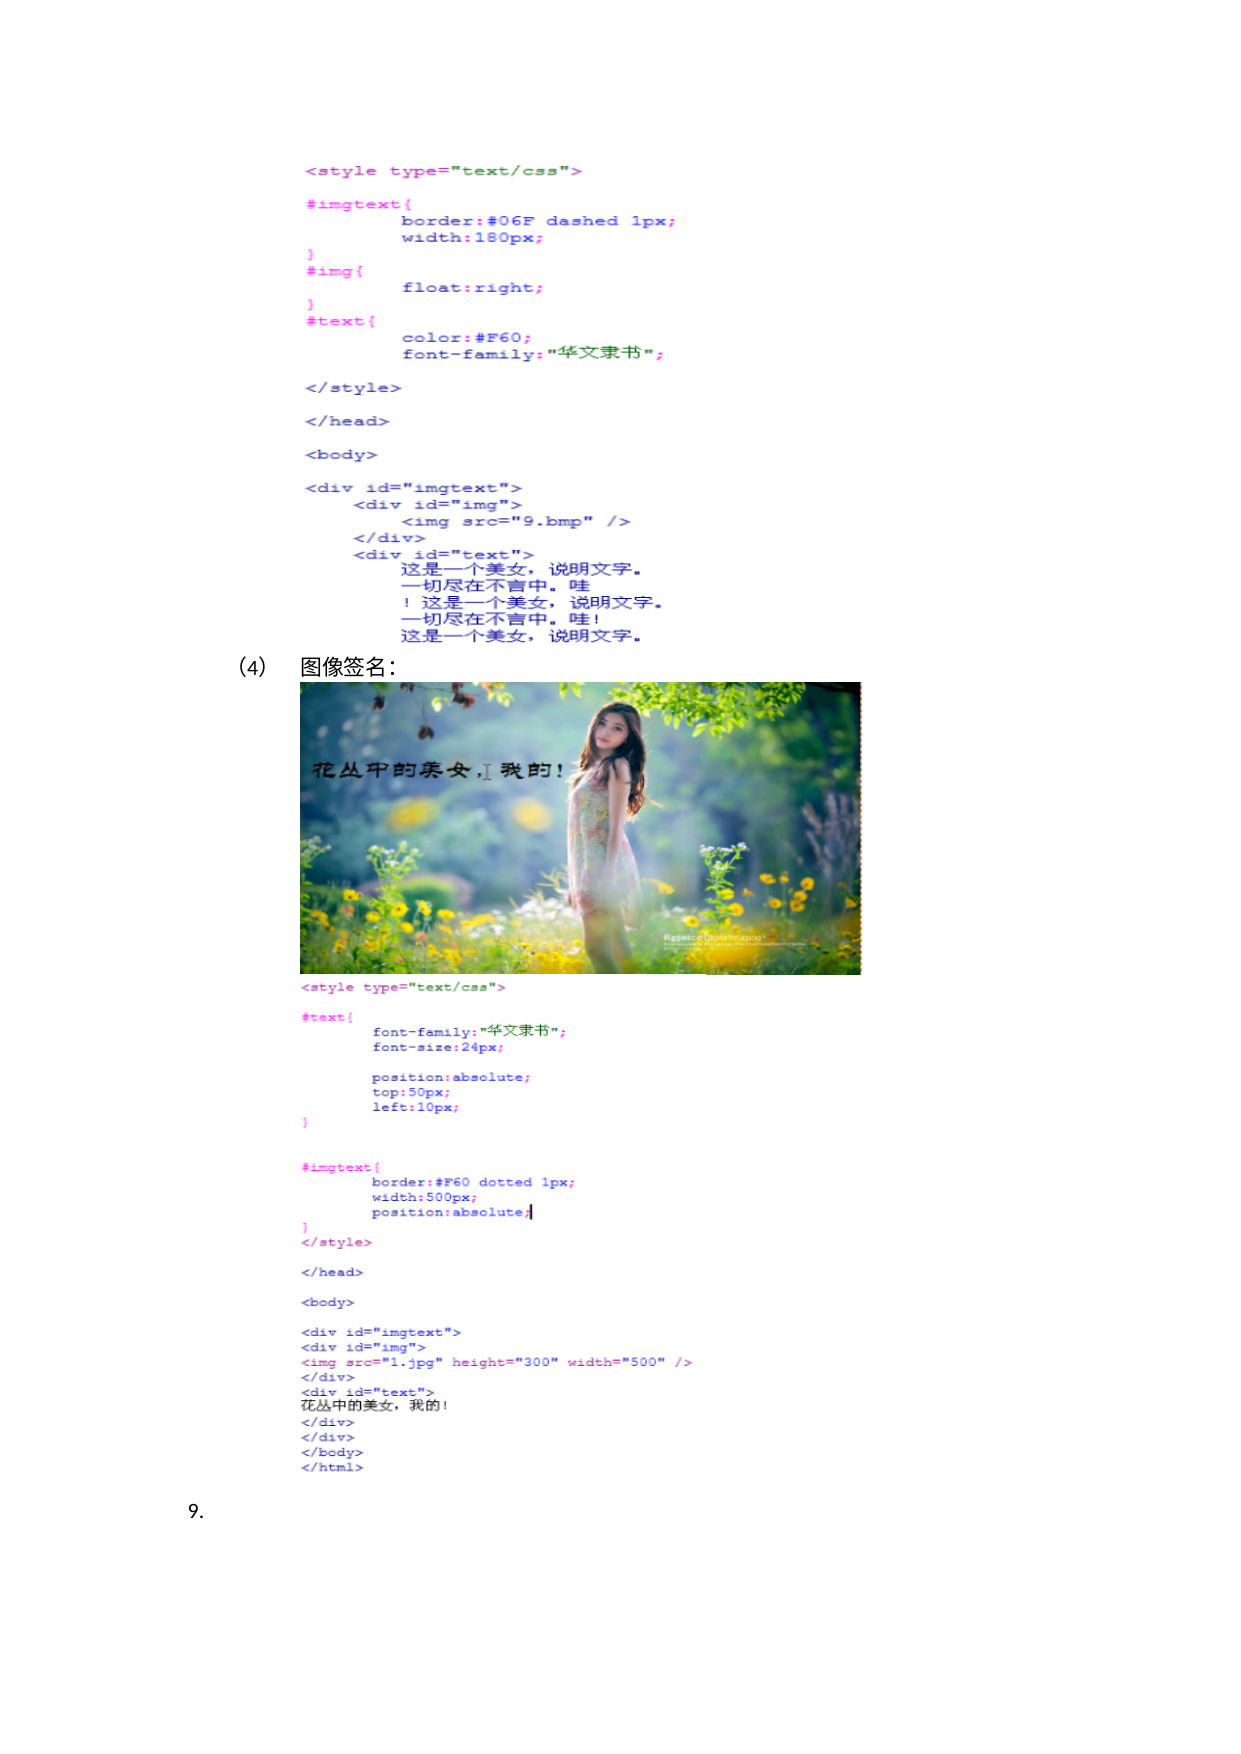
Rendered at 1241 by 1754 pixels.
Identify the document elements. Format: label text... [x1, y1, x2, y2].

picture [300, 682, 863, 1481]
list 图像签名： [225, 649, 1053, 682]
picture [300, 162, 714, 645]
